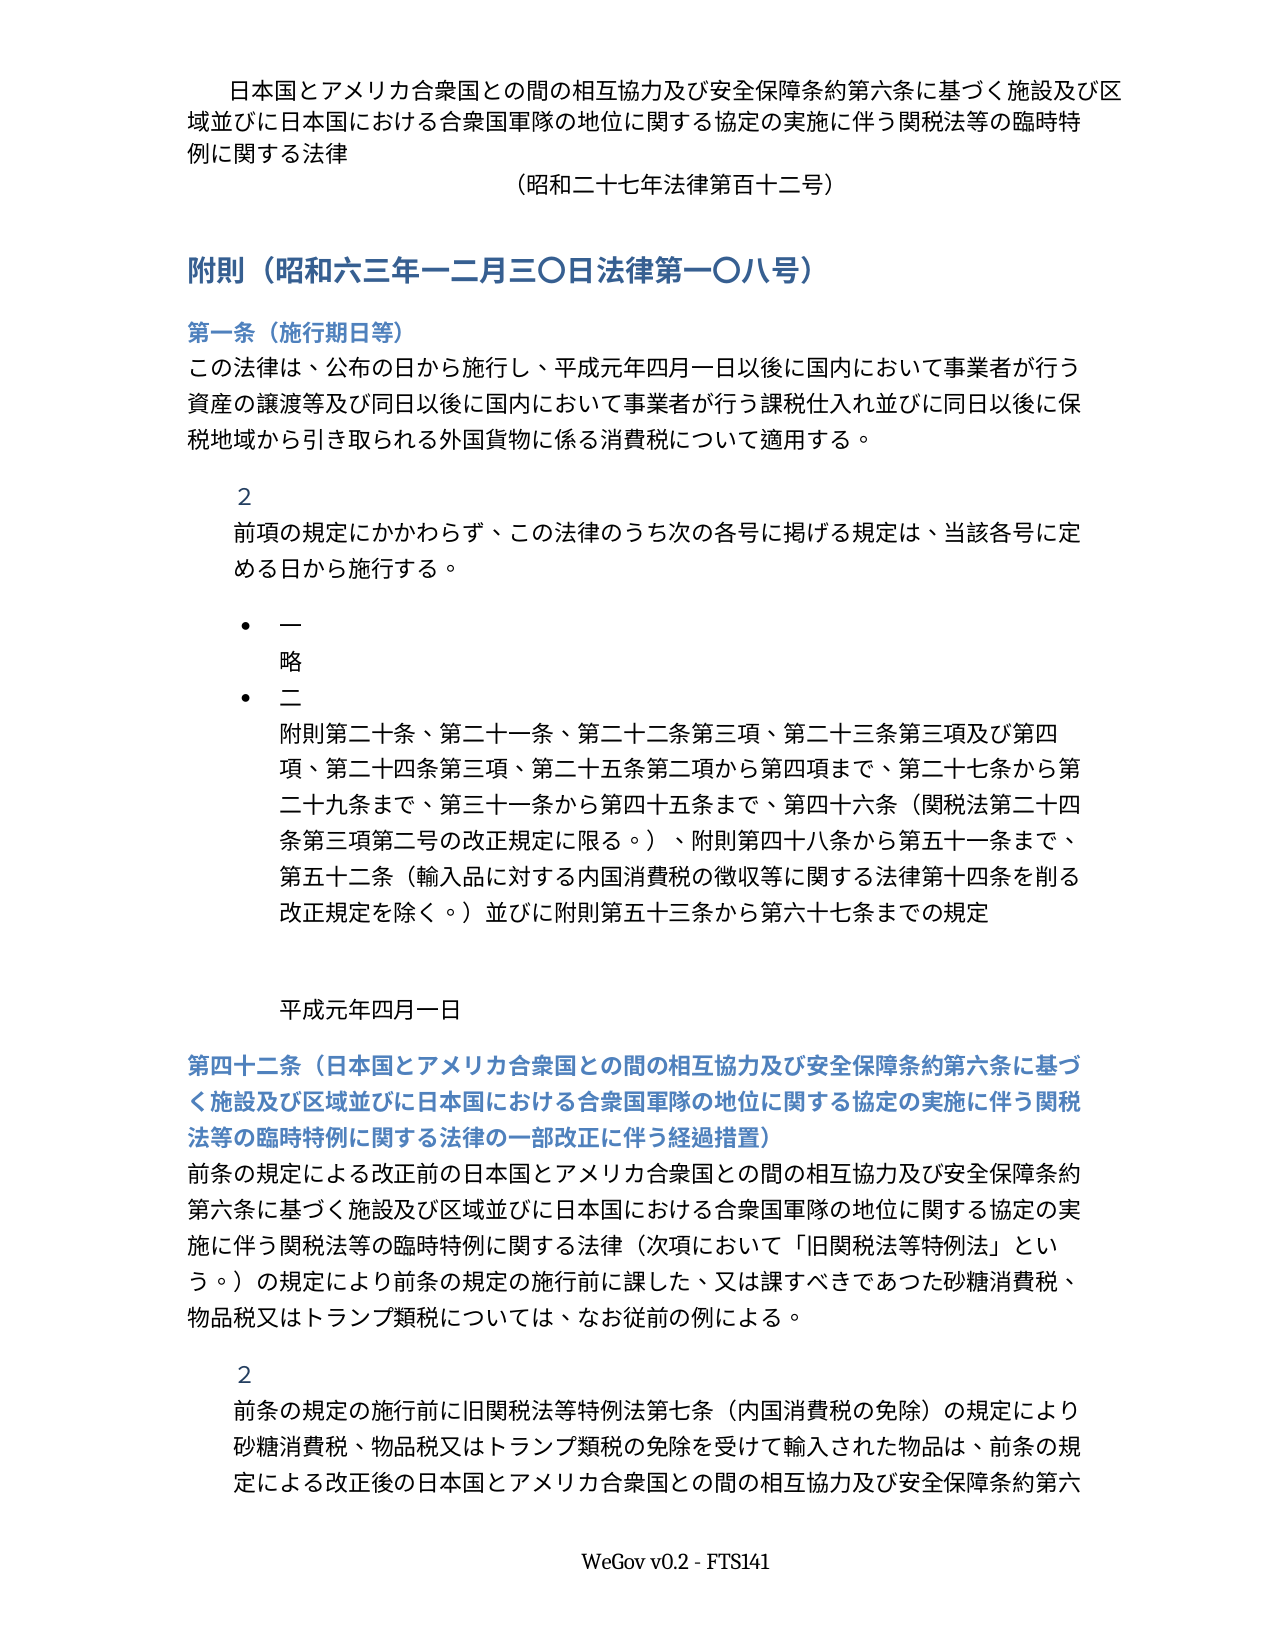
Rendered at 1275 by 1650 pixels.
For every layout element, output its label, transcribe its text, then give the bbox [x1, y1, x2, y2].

subtitle ２ [233, 481, 1087, 512]
subtitle 第一条（施行期日等） [187, 316, 1087, 348]
text 前条の規定による改正前の日本国とアメリカ合衆国との間の相互協力及び安全保障条約第六条に基づく施設及び区域並びに日本国における合衆国軍隊の地位に関する協定の実施に伴う関税法等の臨時特例に関する法律（次項において「旧関税法等特例法」という。）の規定により前条の規定の施行前に課した、又は課すべきであつた砂糖消費税、物品税又はトランプ類税については、なお従前の例による。 [187, 1158, 1087, 1333]
list 一 略 [242, 610, 1087, 677]
subtitle ２ [233, 1359, 1087, 1390]
list 二 附則第二十条、第二十一条、第二十二条第三項、第二十三条第三項及び第四項、第二十四条第三項、第二十五条第二項から第四項まで、第二十七条から第二十九条まで、第三十一条から第四十五条まで、第四十六条（関税法第二十四条第三項第二号の改正規定に限る。）、附則第四十八条から第五十一条まで、第五十二条（輸入品に対する内国消費税の徴収等に関する法律第十四条を削る改正規定を除く。）並びに附則第五十三条から第六十七条までの規定 平成元年四月一日 [242, 682, 1087, 1025]
text この法律は、公布の日から施行し、平成元年四月一日以後に国内において事業者が行う資産の譲渡等及び同日以後に国内において事業者が行う課税仕入れ並びに同日以後に保税地域から引き取られる外国貨物に係る消費税について適用する。 [187, 352, 1087, 456]
subtitle 附則（昭和六三年一二月三〇日法律第一〇八号） [187, 250, 1087, 290]
subtitle 第四十二条（日本国とアメリカ合衆国との間の相互協力及び安全保障条約第六条に基づく施設及び区域並びに日本国における合衆国軍隊の地位に関する協定の実施に伴う関税法等の臨時特例に関する法律の一部改正に伴う経過措置） [187, 1050, 1087, 1153]
text 前項の規定にかかわらず、この法律のうち次の各号に掲げる規定は、当該各号に定める日から施行する。 [233, 517, 1087, 584]
